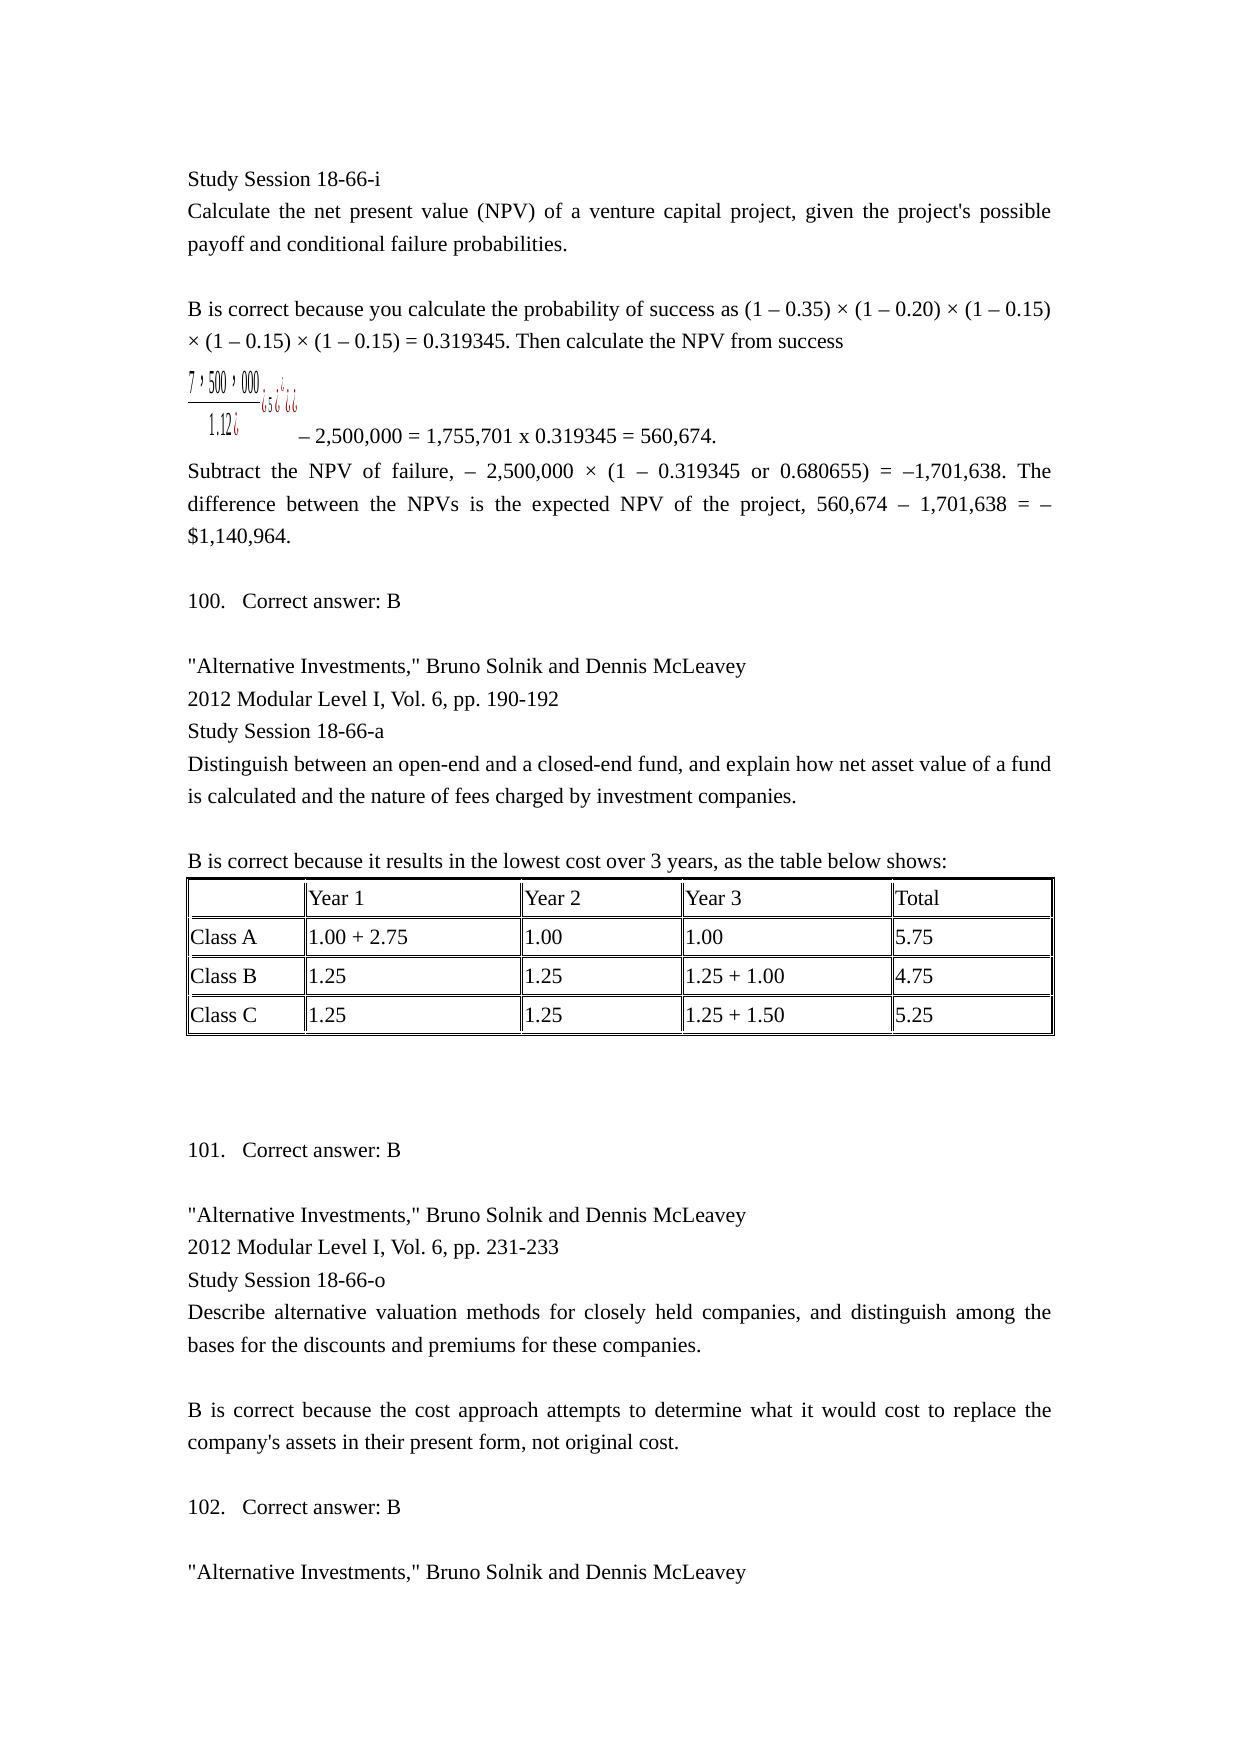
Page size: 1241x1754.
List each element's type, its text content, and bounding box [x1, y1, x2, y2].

table_cell 1.25 + 1.50 [683, 997, 893, 1032]
table_header [189, 880, 306, 916]
text Study Session 18-66-i [187, 162, 1053, 194]
table_cell 1.00 + 2.75 [307, 919, 520, 955]
table_cell 1.25 [522, 997, 682, 1032]
table_cell 5.25 [893, 994, 1052, 1032]
table_cell 5.75 [893, 916, 1053, 955]
table_header Year 3 [683, 880, 893, 916]
table_cell 1.00 [684, 919, 891, 955]
text Subtract the NPV of failure, – 2,500,000 × (1 – 0.319345 or 0.680655) = –1,701,638. The difference between the NPVs is the expected NPV of the project, 560,674 – 1,701,638 = –$1,140,964. [187, 454, 1053, 552]
table_cell Class B [188, 955, 306, 993]
text Calculate the net present value (NPV) of a venture capital project, given the project's possible payoff and conditional failure probabilities. [187, 194, 1053, 259]
table_cell 1.25 [307, 958, 520, 993]
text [187, 1491, 1053, 1588]
text 101. Correct answer: B "Alternative Investments," Bruno Solnik and Dennis McLeavey 2012 Modular Level I, Vol. 6, pp. 231-233 Study Session 18-66-o Describe alternative valuation methods for closely held companies, and distinguish among the bases for the discounts and premiums for these companies. B is correct because the cost approach attempts to determine what it would cost to replace the company's assets in their present form, not original cost. [187, 1133, 1053, 1458]
table_cell 1.25 [523, 958, 681, 993]
table_cell 1.00 [523, 919, 681, 955]
table_header Total [893, 880, 1051, 916]
table_cell Class C [189, 994, 306, 1032]
table_header Year 1 [306, 880, 522, 916]
text – 2,500,000 = 1,755,701 x 0.319345 = 560,674. [187, 357, 1053, 454]
table_cell 1.25 + 1.00 [684, 958, 891, 993]
table_cell Class A [188, 916, 306, 955]
text 100. Correct answer: B "Alternative Investments," Bruno Solnik and Dennis McLeavey 2012 Modular Level I, Vol. 6, pp. 190-192 Study Session 18-66-a Distinguish between an open-end and a closed-end fund, and explain how net asset value of a fund is calculated and the nature of fees charged by investment companies. B is correct because it results in the lowest cost over 3 years, as the table below shows: [187, 584, 1053, 877]
table_header Year 2 [522, 880, 682, 916]
table_cell 1.25 [306, 997, 522, 1032]
table_cell 4.75 [893, 955, 1053, 993]
text B is correct because you calculate the probability of success as (1 – 0.35) × (1 – 0.20) × (1 – 0.15) × (1 – 0.15) × (1 – 0.15) = 0.319345. Then calculate the NPV from success [187, 292, 1053, 357]
